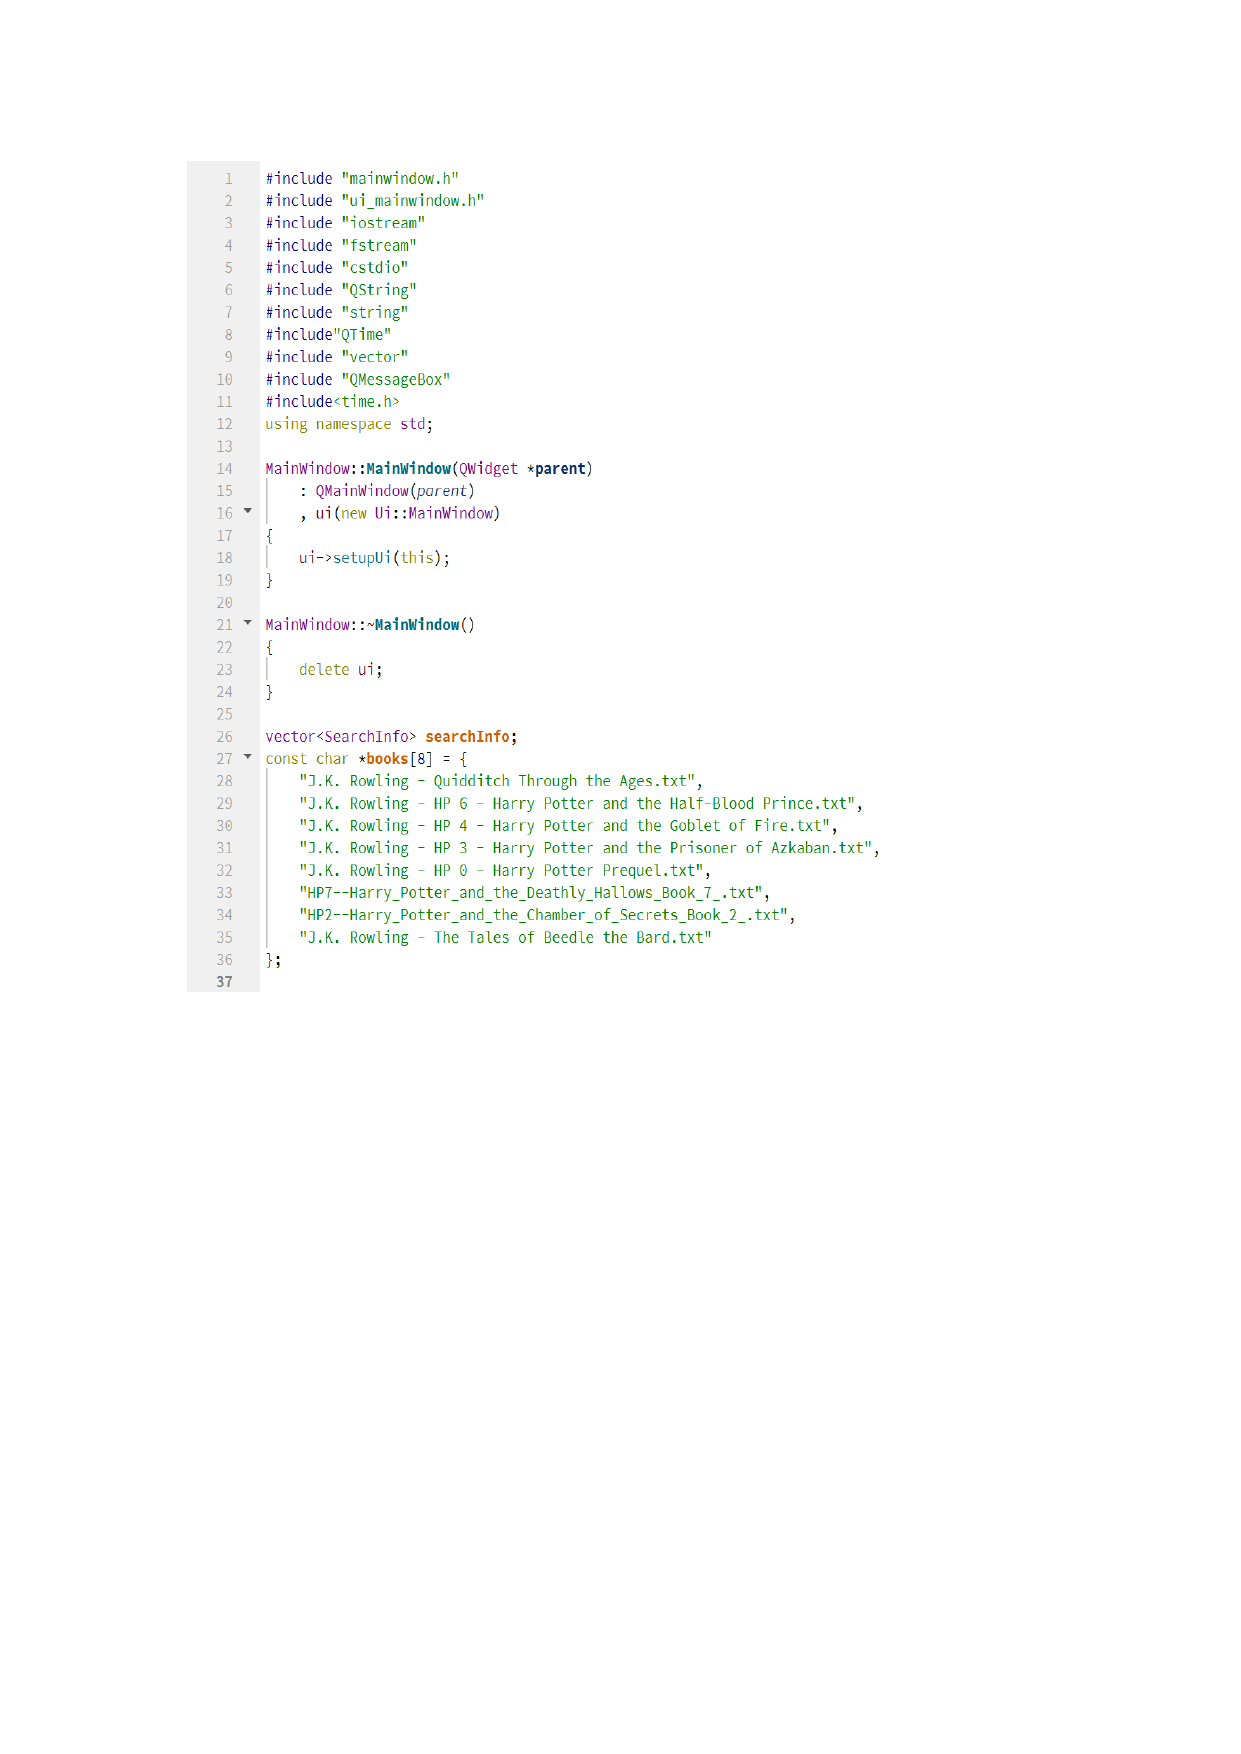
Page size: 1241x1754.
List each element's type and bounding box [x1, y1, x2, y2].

picture [187, 161, 947, 992]
